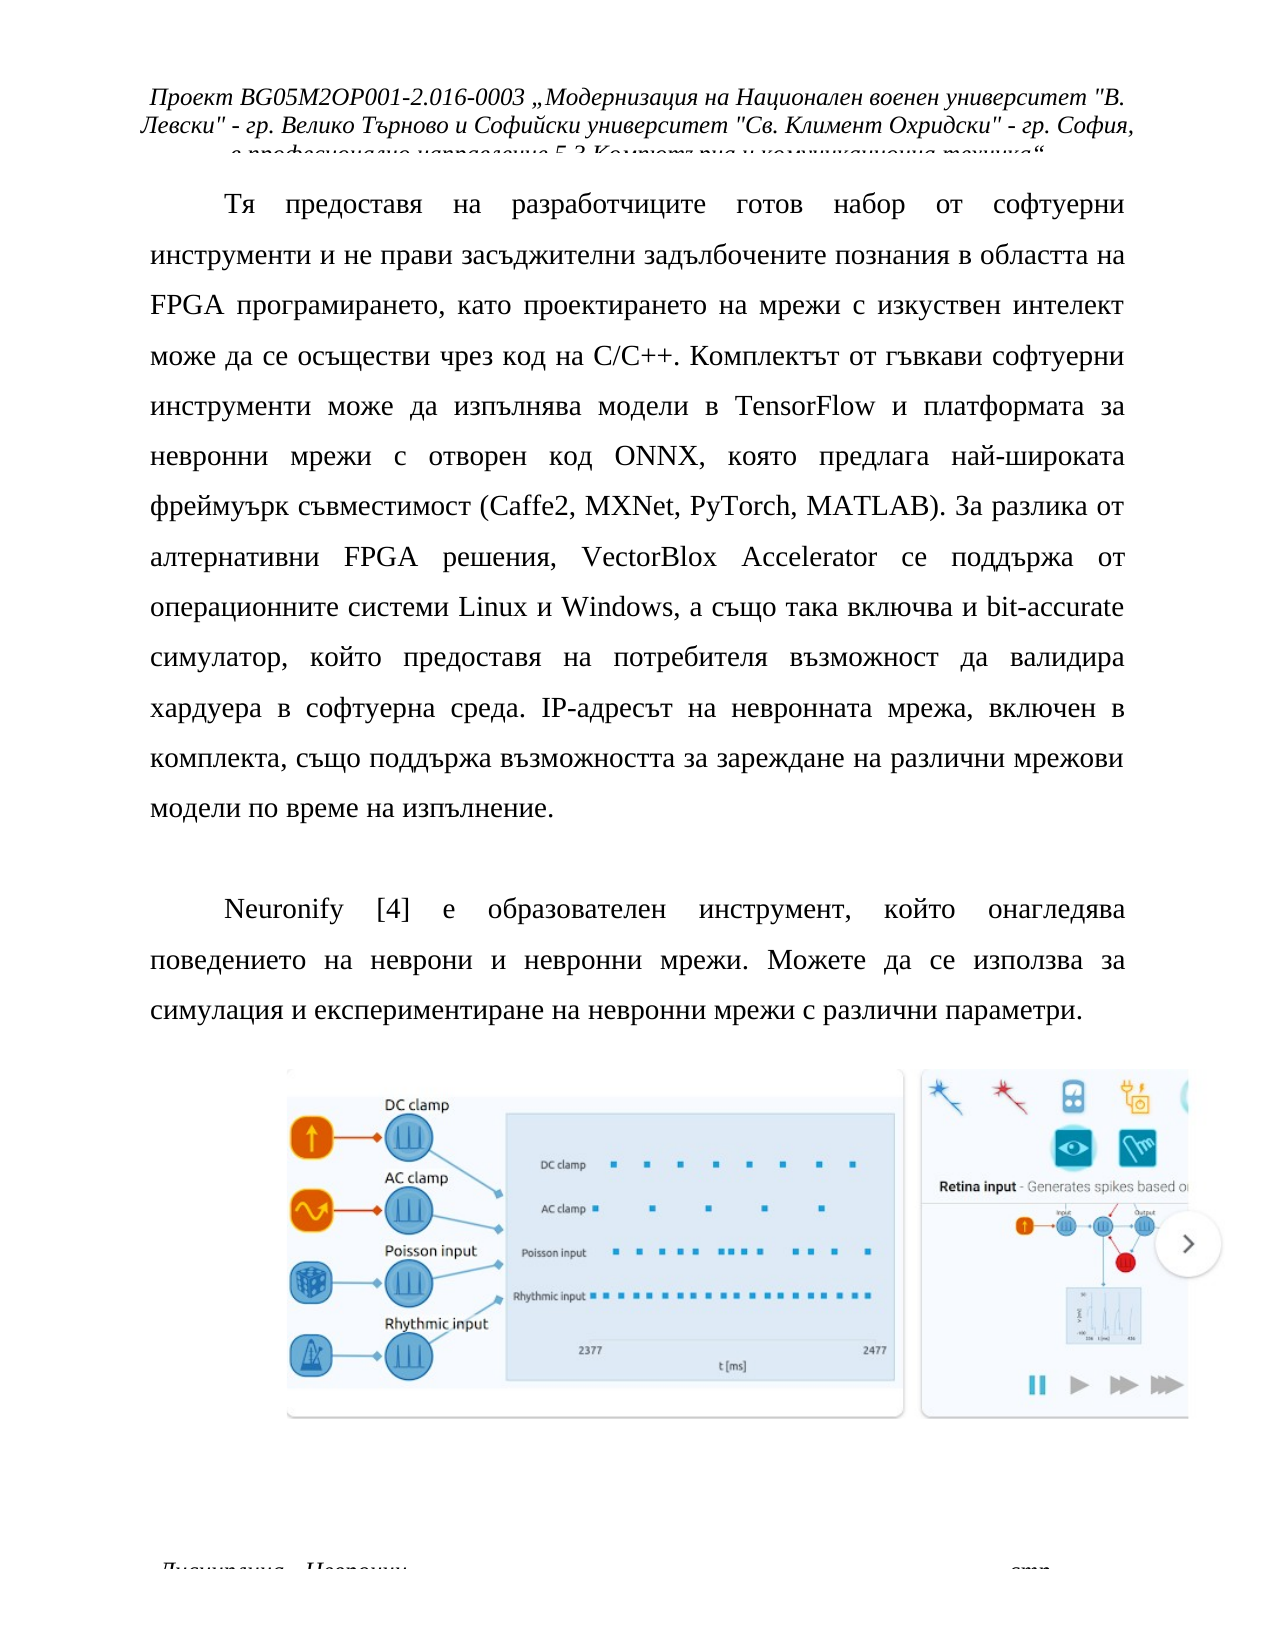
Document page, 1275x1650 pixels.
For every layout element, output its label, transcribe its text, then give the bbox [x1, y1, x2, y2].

picture [286, 1069, 1226, 1419]
text Тя предоставя на разработчиците готов набор от софтуерни инструменти и не прави засъджителни задълбочените познания в областта на FPGA програмирането, като проектирането на мрежи с изкуствен интелект може да се осъществи чрез код на C/C++. Комплектът от гъвкави софтуерни инструменти може да изпълнява модели в TensorFlow и платформата за невронни мрежи с отворен код ONNX, която предлага най-широката фреймуърк съвместимост (Caffe2, MXNet, PyTorch, MATLAB). За разлика от алтернативни FPGA решения, VectorBlox Accelerator се поддържа от операционните системи Linux и Windows, а също така включва и bit-accurate симулатор, който предоставя на потребителя възможност да валидира хардуера в софтуерна среда. IP-адресът на невронната мрежа, включен в комплекта, също поддържа възможността за зареждане на различни мрежови модели по време на изпълнение. [150, 187, 1125, 824]
text Neuronify [4] е образователен инструмент, който онагледява поведението на неврони и невронни мрежи. Можете да се използва за симулация и експериментиране на невронни мрежи с различни параметри. [150, 891, 1126, 1026]
